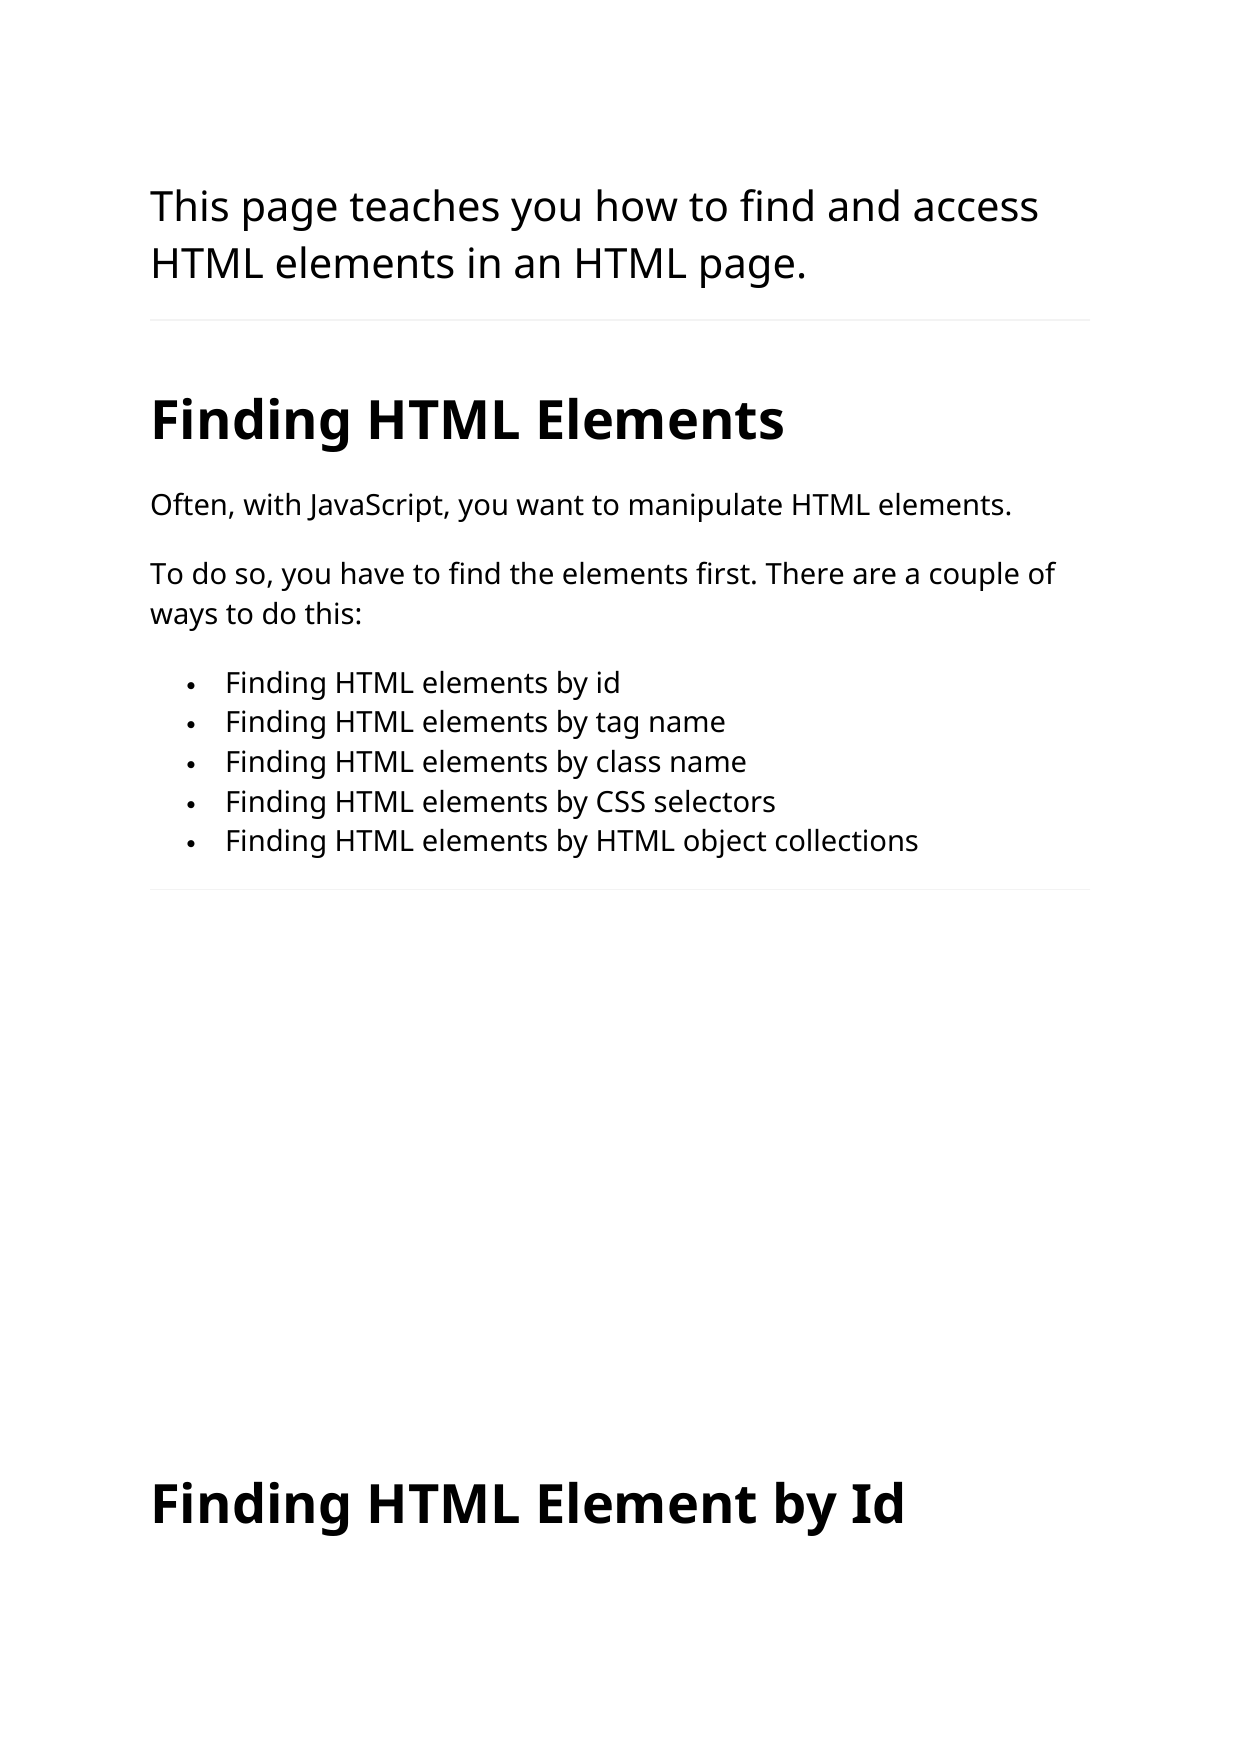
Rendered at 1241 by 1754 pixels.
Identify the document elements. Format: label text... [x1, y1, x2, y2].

list Finding HTML elements by id [187, 662, 1090, 702]
text To do so, you have to find the elements first. There are a couple of ways to do this: [150, 553, 1090, 633]
subtitle Finding HTML Elements [150, 382, 1090, 455]
text This page teaches you how to find and access HTML elements in an HTML page. [150, 177, 1090, 291]
text Often, with JavaScript, you want to manipulate HTML elements. [150, 484, 1090, 524]
list Finding HTML elements by class name [187, 741, 1090, 781]
list Finding HTML elements by CSS selectors [187, 781, 1090, 821]
subtitle Finding HTML Element by Id [150, 1466, 1090, 1540]
list Finding HTML elements by tag name [187, 702, 1090, 741]
list Finding HTML elements by HTML object collections [187, 821, 1090, 860]
